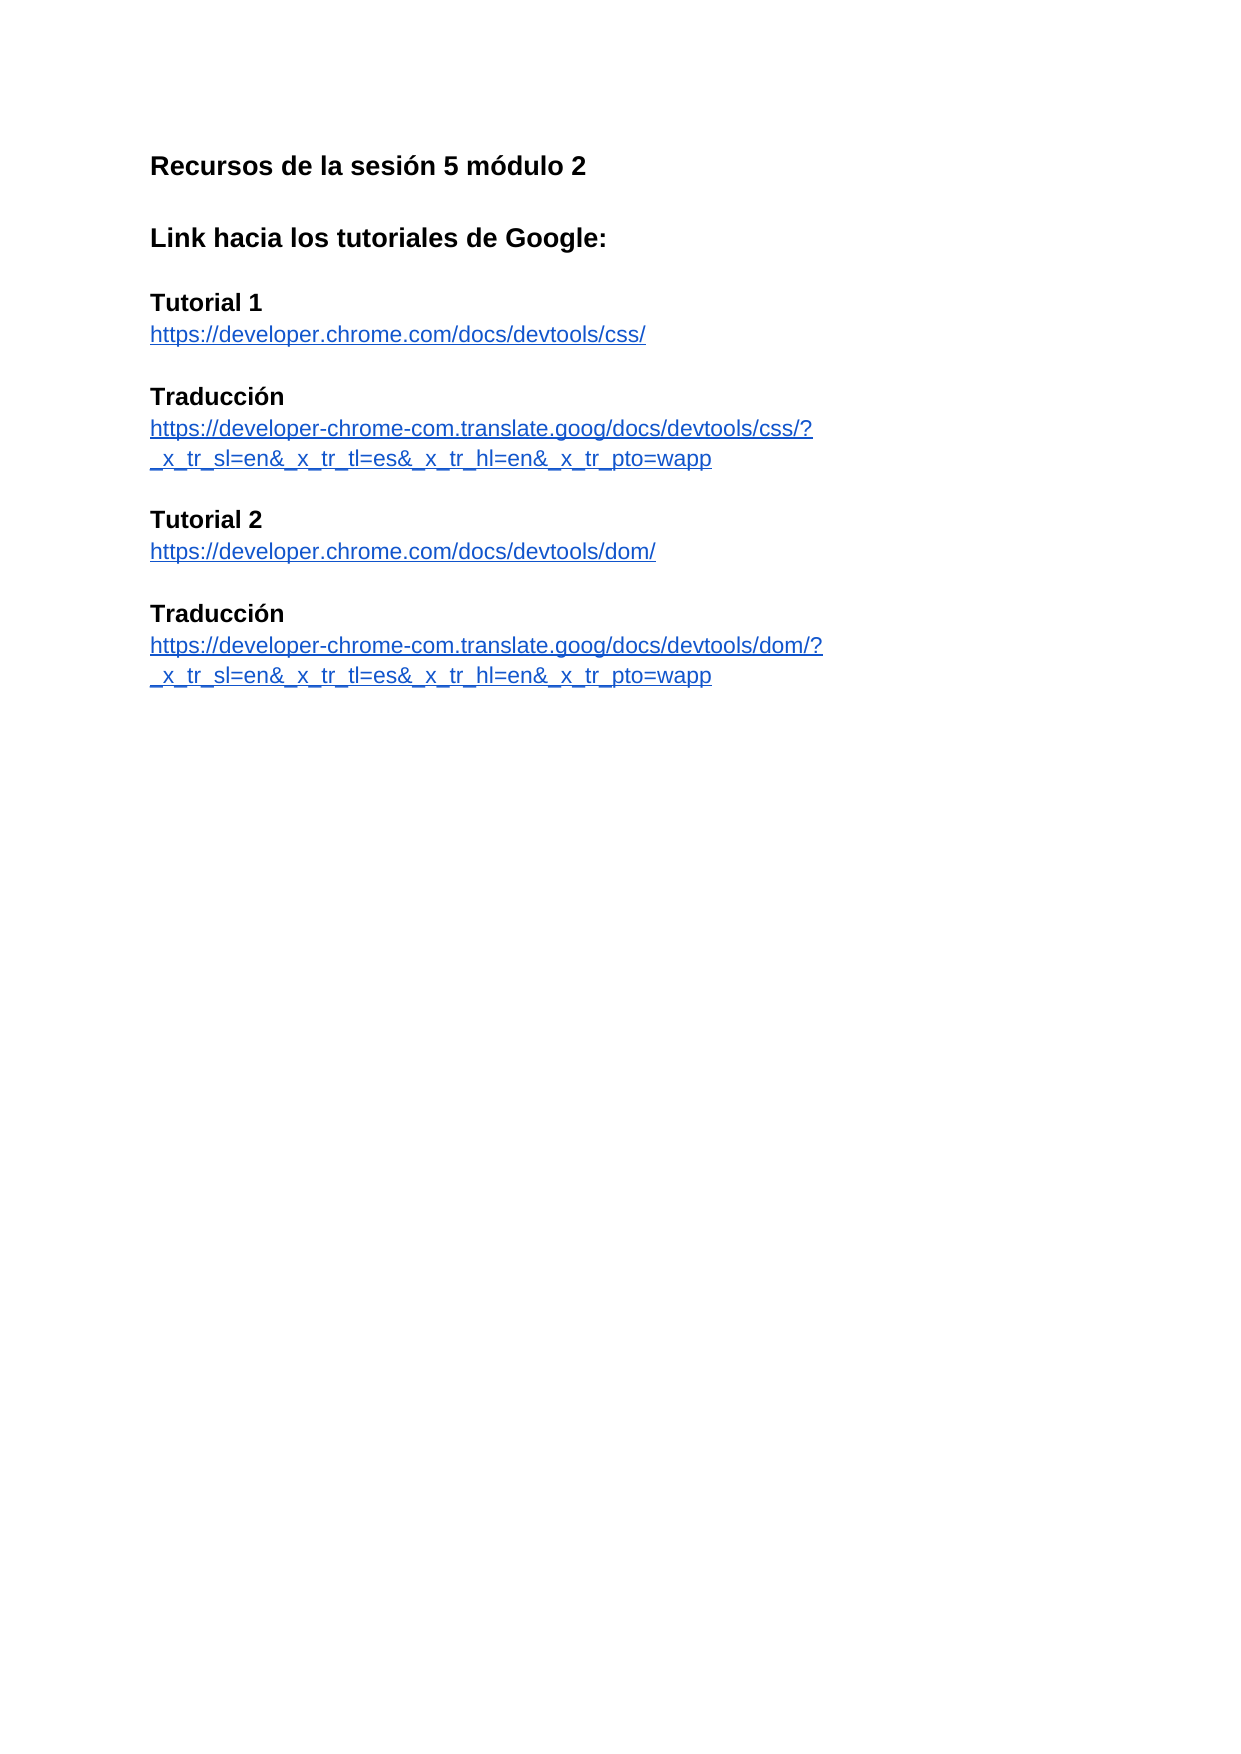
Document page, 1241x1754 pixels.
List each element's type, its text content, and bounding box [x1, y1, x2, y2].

text https://developer-chrome-com.translate.goog/docs/devtools/dom/?_x_tr_sl=en&_x_tr_tl=es&_x_tr_hl=en&_x_tr_pto=wapp [150, 632, 1090, 688]
text Tutorial 1 [150, 288, 1090, 317]
text https://developer.chrome.com/docs/devtools/css/ [150, 321, 1090, 347]
text Traducción [150, 598, 1090, 627]
text https://developer-chrome-com.translate.goog/docs/devtools/css/?_x_tr_sl=en&_x_tr_tl=es&_x_tr_hl=en&_x_tr_pto=wapp [150, 414, 1090, 471]
text Recursos de la sesión 5 módulo 2 [150, 150, 1090, 181]
text Tutorial 2 [150, 505, 1090, 534]
text https://developer.chrome.com/docs/devtools/dom/ [150, 538, 1090, 564]
text Link hacia los tutoriales de Google: [150, 222, 1090, 253]
text Traducción [150, 381, 1090, 410]
